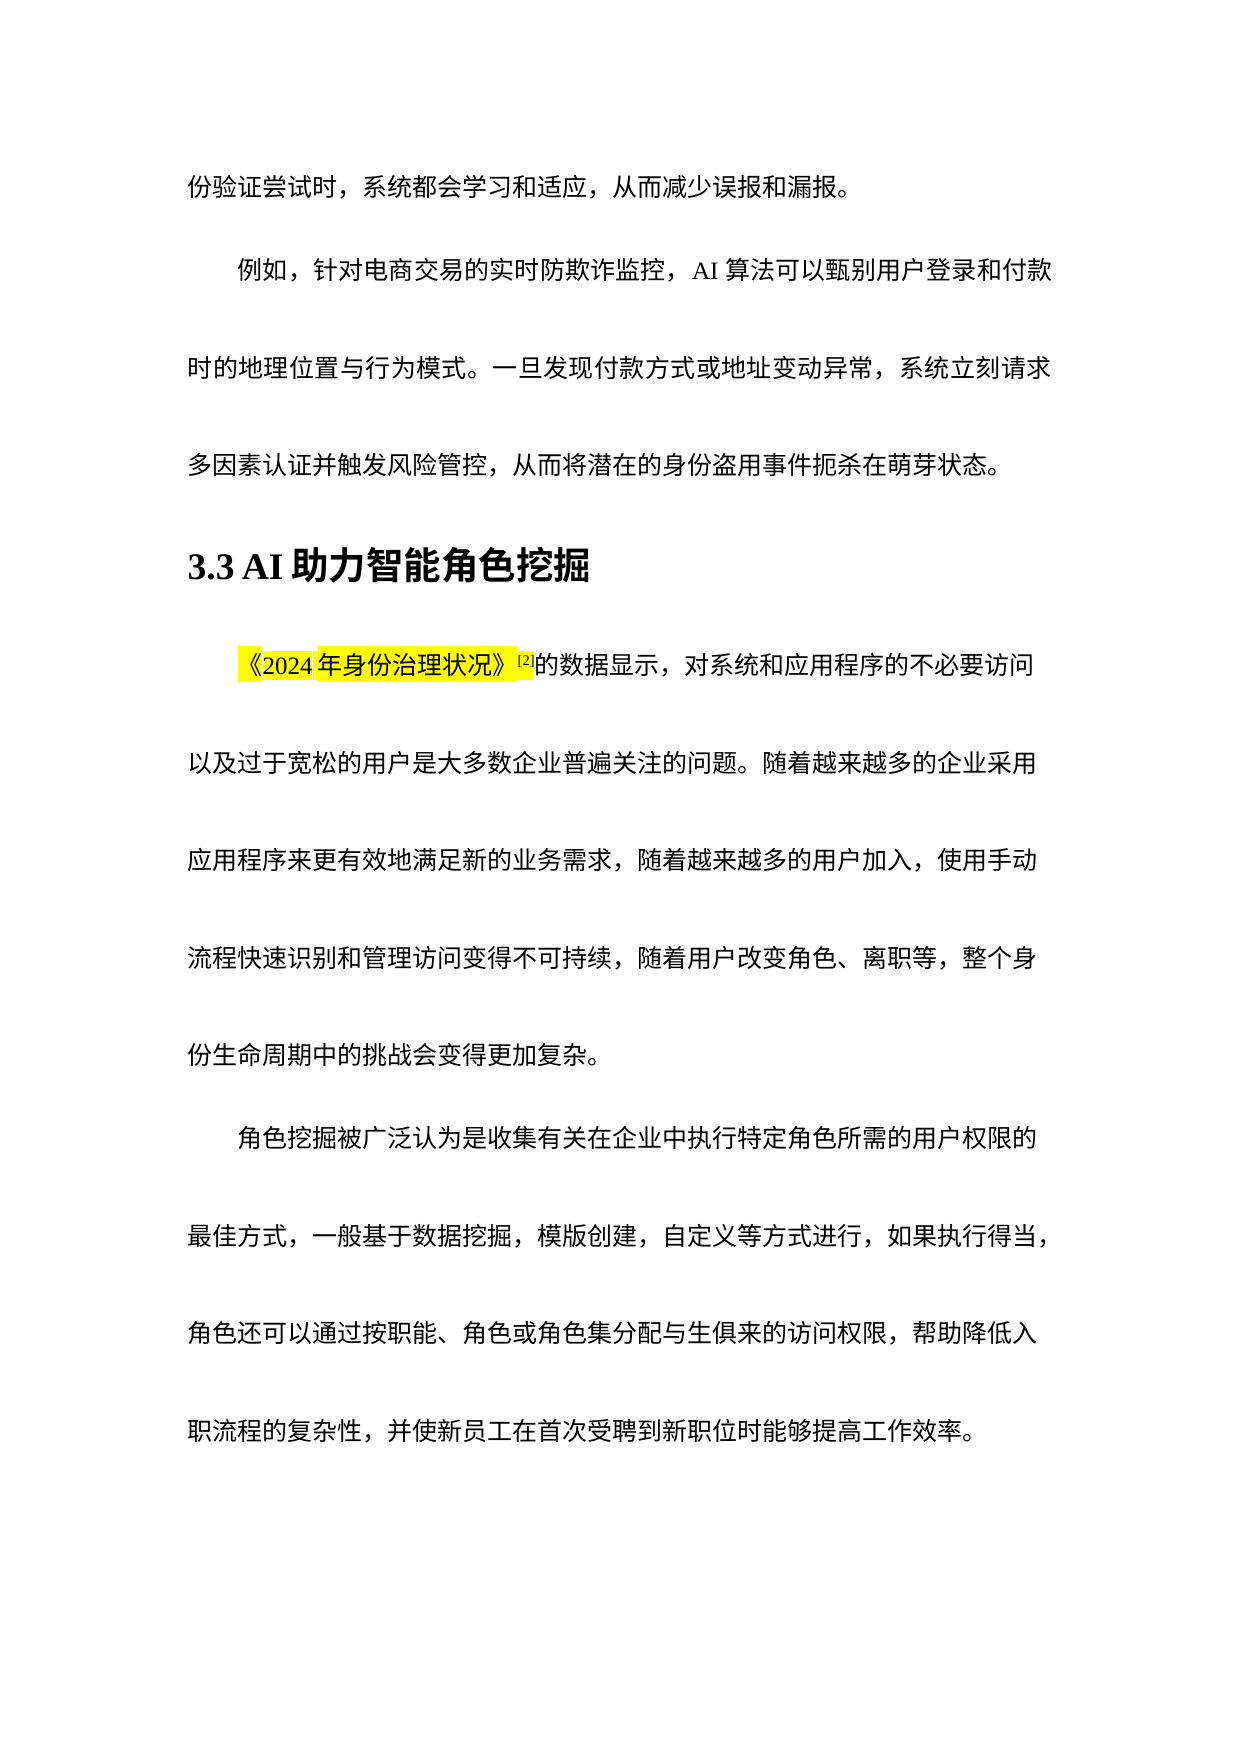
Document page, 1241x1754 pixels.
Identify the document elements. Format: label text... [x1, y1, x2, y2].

text 《2024年身份治理状况》[2]的数据显示，对系统和应用程序的不必要访问以及过于宽松的用户是大多数企业普遍关注的问题。随着越来越多的企业采用应用程序来更有效地满足新的业务需求，随着越来越多的用户加入，使用手动流程快速识别和管理访问变得不可持续，随着用户改变角色、离职等，整个身份生命周期中的挑战会变得更加复杂。 [187, 631, 1053, 1086]
text 角色挖掘被广泛认为是收集有关在企业中执行特定角色所需的用户权限的最佳方式，一般基于数据挖掘，模版创建，自定义等方式进行，如果执行得当，角色还可以通过按职能、角色或角色集分配与生俱来的访问权限，帮助降低入职流程的复杂性，并使新员工在首次受聘到新职位时能够提高工作效率。 [187, 1104, 1053, 1462]
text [187, 153, 1053, 218]
text 例如，针对电商交易的实时防欺诈监控，AI 算法可以甄别用户登录和付款时的地理位置与行为模式。一旦发现付款方式或地址变动异常，系统立刻请求多因素认证并触发风险管控，从而将潜在的身份盗用事件扼杀在萌芽状态。 [187, 236, 1053, 496]
subtitle 3.3 AI助力智能角色挖掘 [187, 531, 1053, 596]
